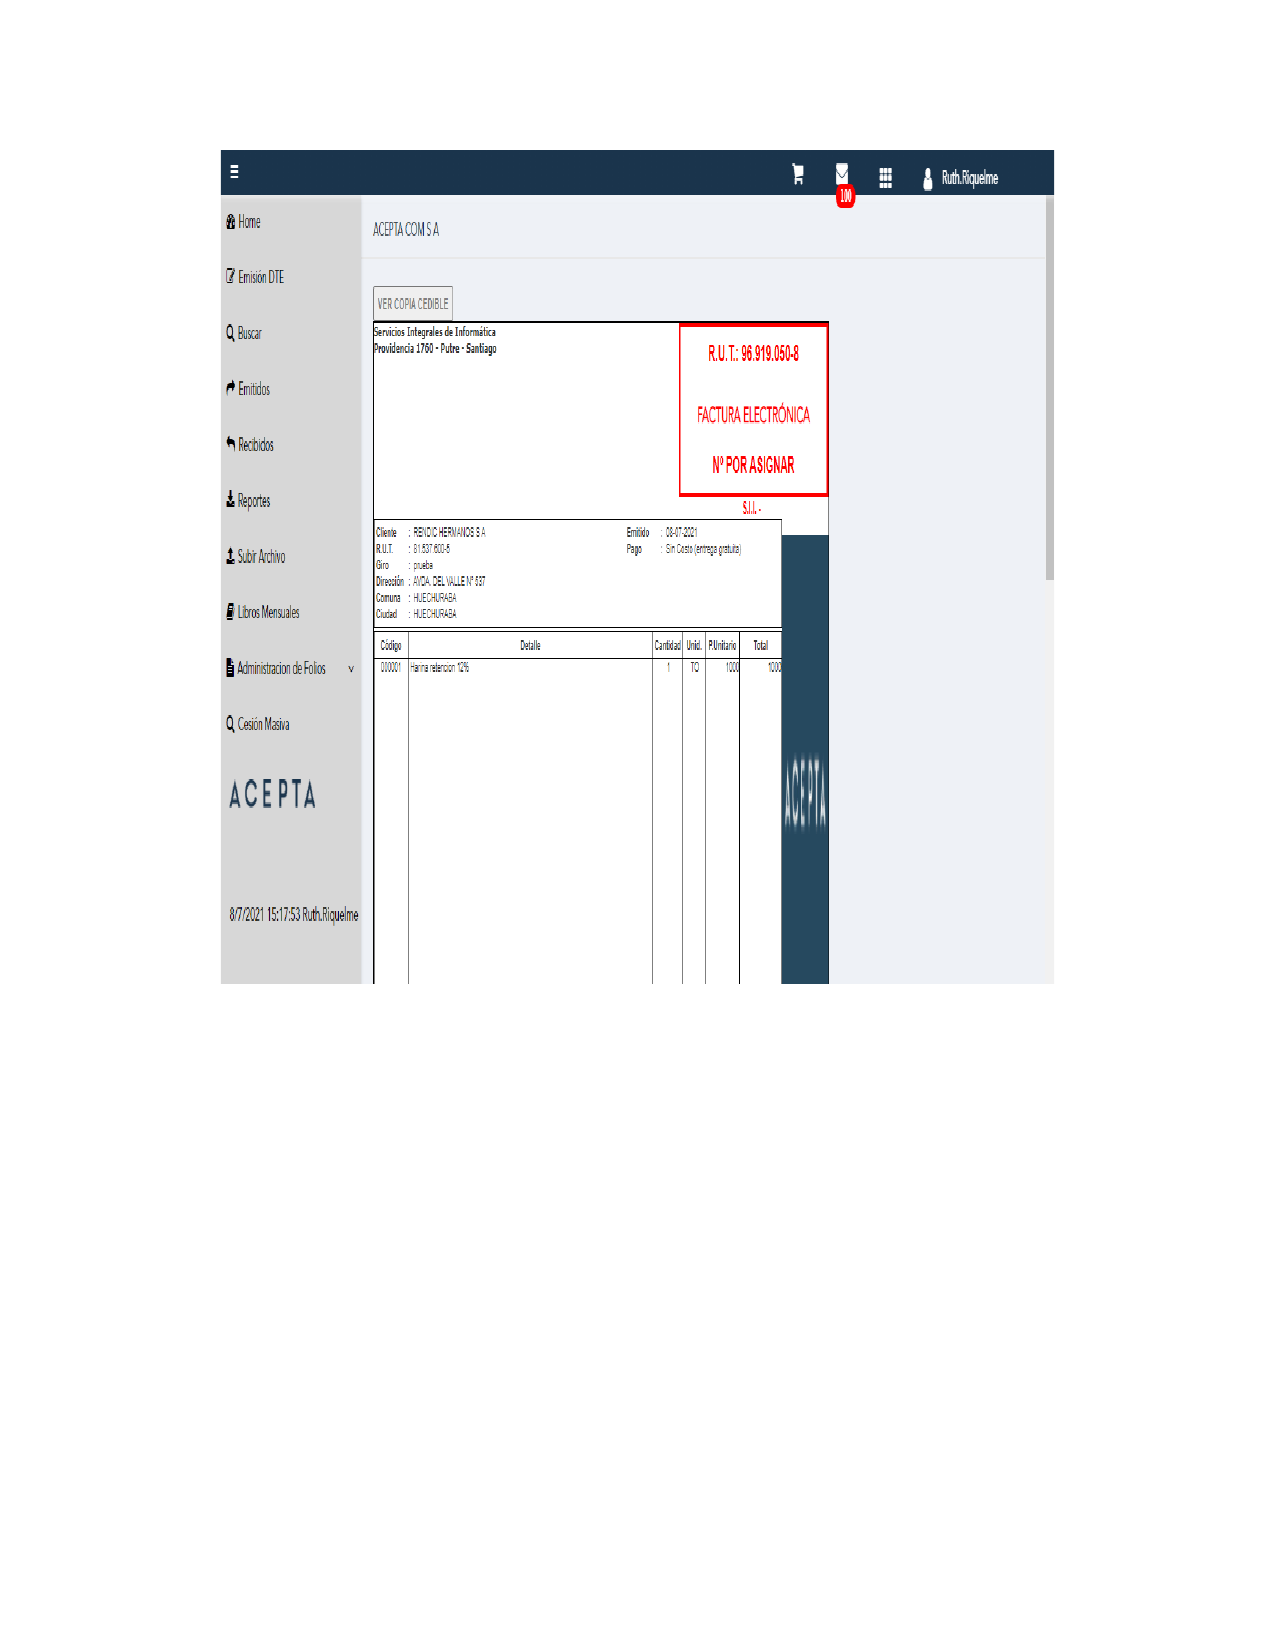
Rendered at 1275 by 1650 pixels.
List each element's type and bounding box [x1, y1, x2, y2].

picture [220, 184, 1055, 1018]
